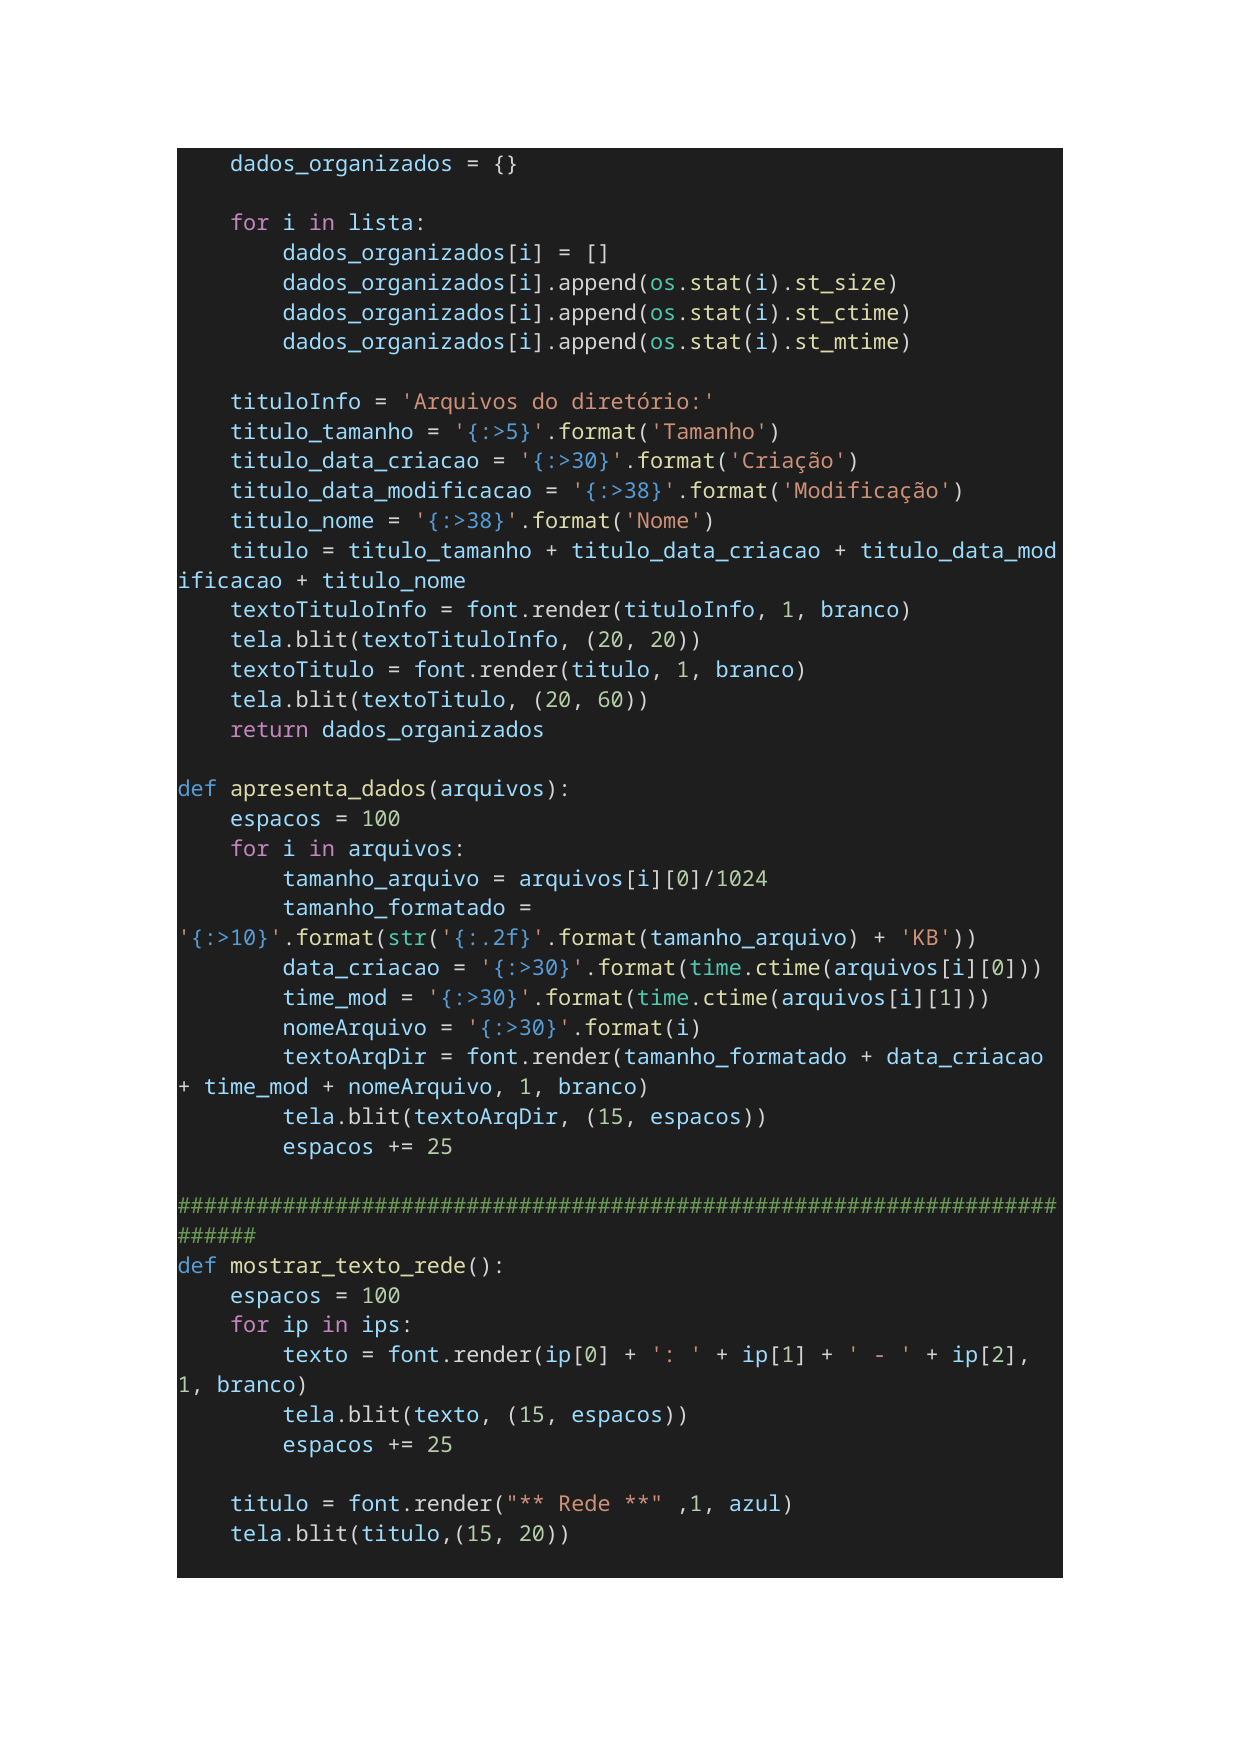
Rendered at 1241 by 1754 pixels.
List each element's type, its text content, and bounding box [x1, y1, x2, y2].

text espacos += 25 [177, 1131, 1063, 1161]
text textoArqDir = font.render(tamanho_formatado + data_criacao + time_mod + nomeArquivo, 1, branco) [177, 1041, 1063, 1101]
text def mostrar_texto_rede(): [177, 1250, 1063, 1280]
text for i in lista: [177, 207, 1063, 237]
text tela.blit(textoTitulo, (20, 60)) [177, 684, 1063, 714]
text titulo = font.render("** Rede **" ,1, azul) [177, 1488, 1063, 1518]
text espacos = 100 [177, 803, 1063, 833]
text espacos += 25 [177, 1429, 1063, 1458]
text tela.blit(textoTituloInfo, (20, 20)) [177, 624, 1063, 654]
text time_mod = '{:>30}'.format(time.ctime(arquivos[i][1])) [177, 982, 1063, 1012]
text tela.blit(textoArqDir, (15, espacos)) [177, 1101, 1063, 1131]
text dados_organizados[i].append(os.stat(i).st_mtime) [177, 326, 1063, 356]
text tituloInfo = 'Arquivos do diretório:' [177, 386, 1063, 416]
text textoTituloInfo = font.render(tituloInfo, 1, branco) [177, 594, 1063, 624]
text return dados_organizados [177, 714, 1063, 743]
text for i in arquivos: [177, 833, 1063, 863]
text dados_organizados[i].append(os.stat(i).st_size) [177, 267, 1063, 297]
text texto = font.render(ip[0] + ': ' + ip[1] + ' - ' + ip[2], 1, branco) [177, 1339, 1063, 1399]
text dados_organizados = {} [177, 148, 1063, 177]
text titulo_tamanho = '{:>5}'.format('Tamanho') [177, 416, 1063, 446]
text def apresenta_dados(arquivos): [177, 773, 1063, 803]
text for ip in ips: [177, 1309, 1063, 1339]
text dados_organizados[i] = [] [177, 237, 1063, 267]
text titulo = titulo_tamanho + titulo_data_criacao + titulo_data_modificacao + titulo_nome [177, 535, 1063, 594]
text nomeArquivo = '{:>30}'.format(i) [177, 1012, 1063, 1041]
text textoTitulo = font.render(titulo, 1, branco) [177, 654, 1063, 684]
text tamanho_arquivo = arquivos[i][0]/1024 [177, 863, 1063, 892]
text espacos = 100 [177, 1280, 1063, 1309]
text tela.blit(texto, (15, espacos)) [177, 1399, 1063, 1429]
text titulo_data_modificacao = '{:>38}'.format('Modificação') [177, 475, 1063, 505]
text data_criacao = '{:>30}'.format(time.ctime(arquivos[i][0])) [177, 952, 1063, 982]
text tela.blit(titulo,(15, 20)) [177, 1518, 1063, 1548]
text tamanho_formatado = '{:>10}'.format(str('{:.2f}'.format(tamanho_arquivo) + 'KB')) [177, 892, 1063, 952]
text titulo_nome = '{:>38}'.format('Nome') [177, 505, 1063, 535]
text titulo_data_criacao = '{:>30}'.format('Criação') [177, 446, 1063, 475]
text dados_organizados[i].append(os.stat(i).st_ctime) [177, 297, 1063, 326]
text ######################################################################### [177, 1190, 1063, 1250]
